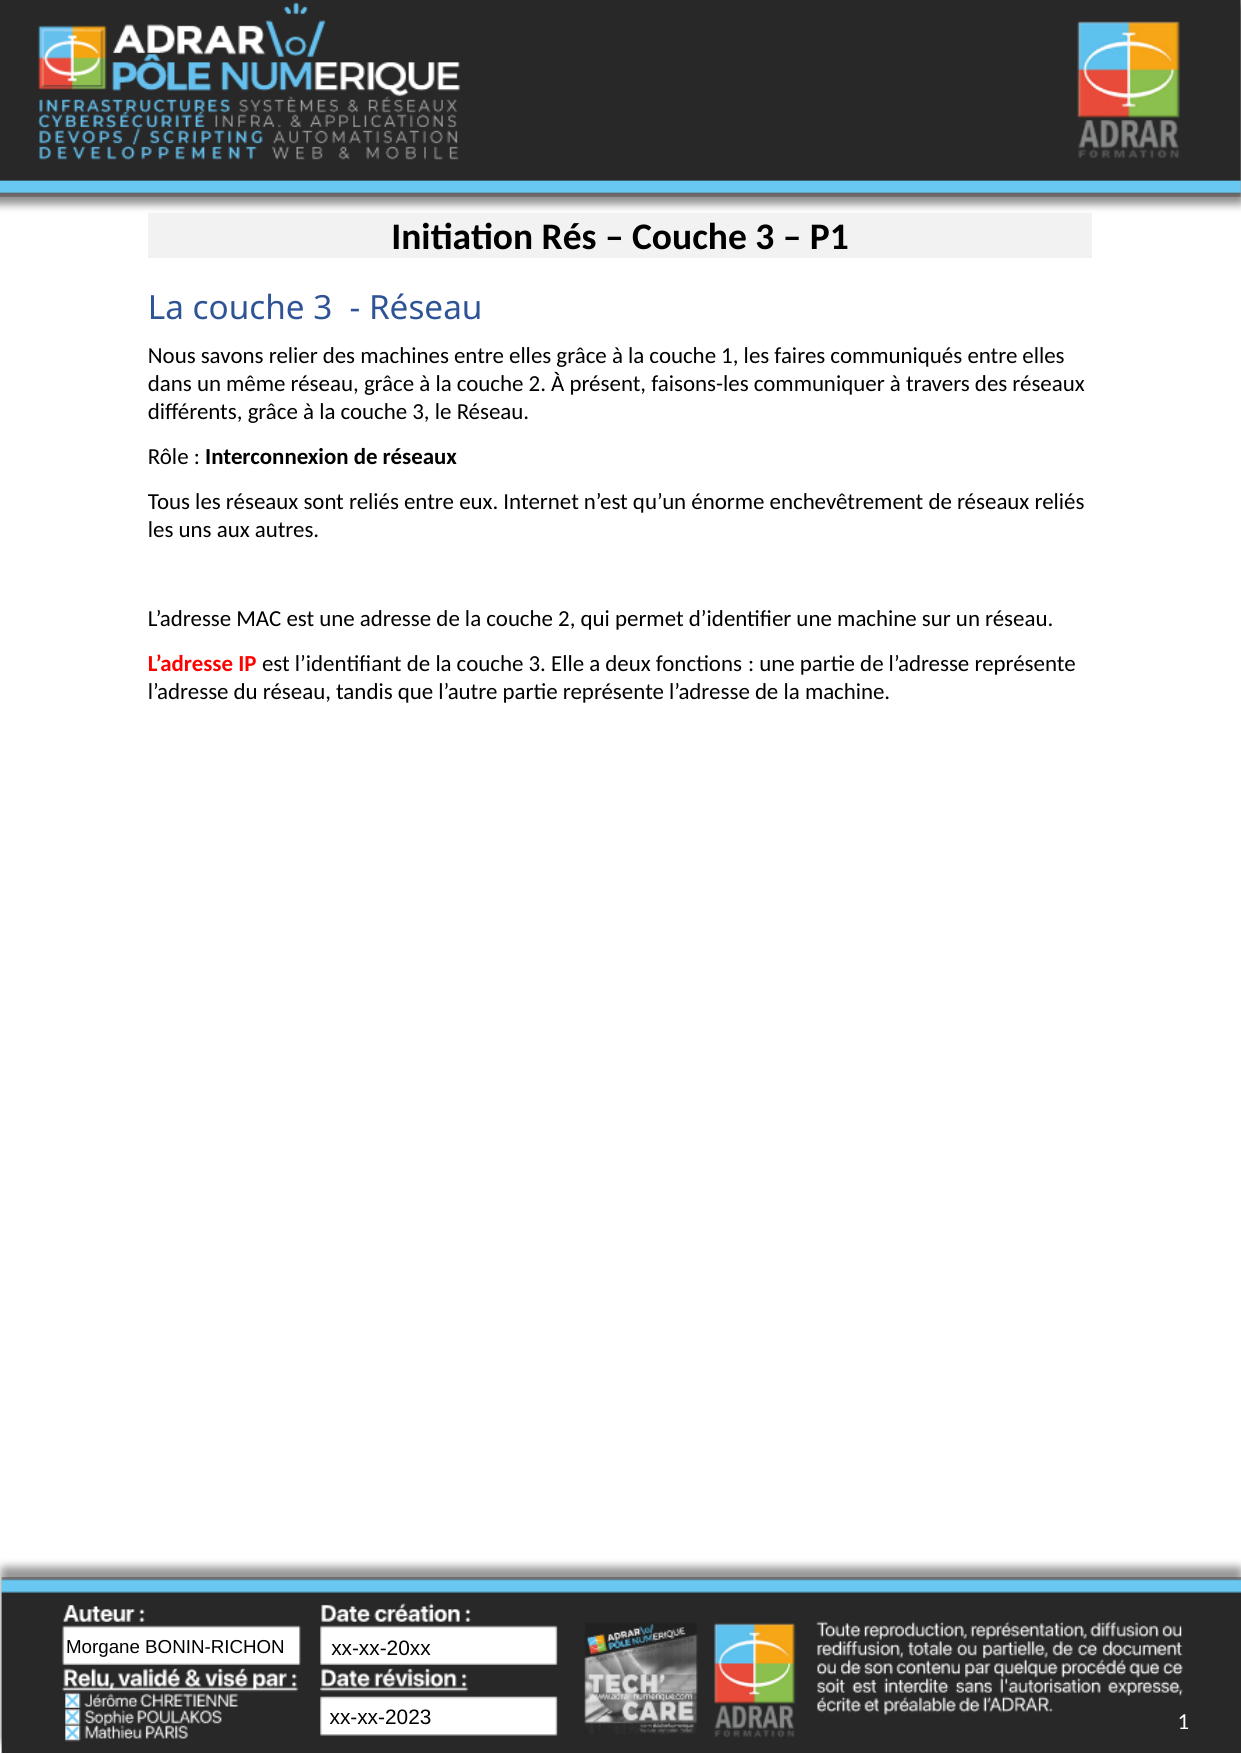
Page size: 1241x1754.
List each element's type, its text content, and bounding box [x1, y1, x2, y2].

text Rôle : Interconnexion de réseaux [148, 442, 1092, 470]
text Tous les réseaux sont reliés entre eux. Internet n’est qu’un énorme enchevêtrement de réseaux reliés les uns aux autres. [148, 487, 1092, 543]
text L’adresse MAC est une adresse de la couche 2, qui permet d’identifier une machine sur un réseau. [148, 604, 1092, 632]
subtitle La couche 3 - Réseau [148, 283, 1092, 329]
picture [0, 0, 1241, 197]
picture [1, 1577, 1241, 1753]
text Nous savons relier des machines entre elles grâce à la couche 1, les faires communiqués entre elles dans un même réseau, grâce à la couche 2. À présent, faisons-les communiquer à travers des réseaux différents, grâce à la couche 3, le Réseau. [148, 341, 1092, 425]
text L’adresse IP est l’identifiant de la couche 3. Elle a deux fonctions : une partie de l’adresse représente l’adresse du réseau, tandis que l’autre partie représente l’adresse de la machine. [148, 649, 1092, 705]
